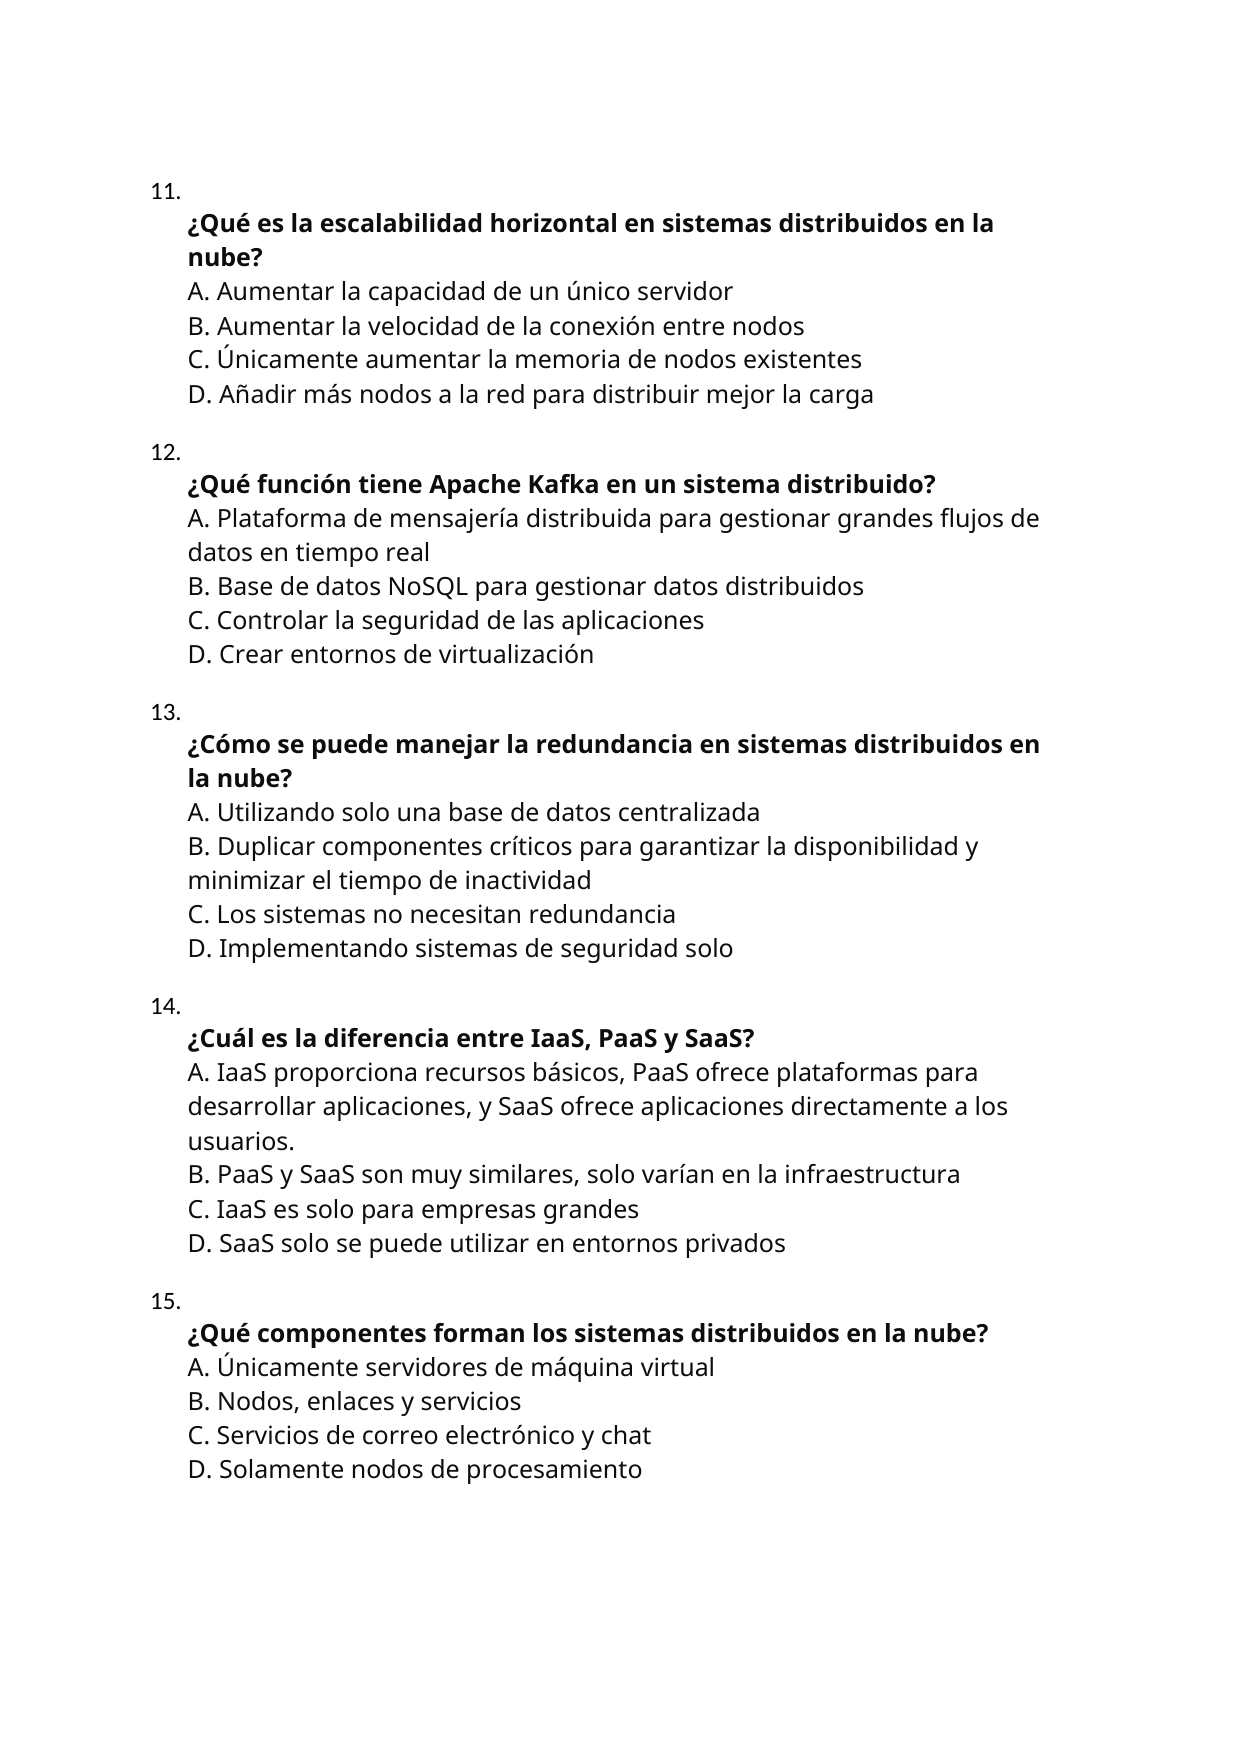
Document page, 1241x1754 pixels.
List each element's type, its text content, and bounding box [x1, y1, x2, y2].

text ¿Cuál es la diferencia entre IaaS, PaaS y SaaS? A. IaaS proporciona recursos básicos, PaaS ofrece plataformas para desarrollar aplicaciones, y SaaS ofrece aplicaciones directamente a los usuarios. B. PaaS y SaaS son muy similares, solo varían en la infraestructura C. IaaS es solo para empresas grandes D. SaaS solo se puede utilizar en entornos privados [295, 1021, 1053, 1259]
text ¿Qué función tiene Apache Kafka en un sistema distribuido? A. Plataforma de mensajería distribuida para gestionar grandes flujos de datos en tiempo real B. Base de datos NoSQL para gestionar datos distribuidos C. Controlar la seguridad de las aplicaciones D. Crear entornos de virtualización [187, 466, 1053, 671]
text ¿Qué componentes forman los sistemas distribuidos en la nube? A. Únicamente servidores de máquina virtual B. Nodos, enlaces y servicios C. Servicios de correo electrónico y chat D. Solamente nodos de procesamiento [187, 1315, 1053, 1486]
text ¿Qué es la escalabilidad horizontal en sistemas distribuidos en la nube? A. Aumentar la capacidad de un único servidor B. Aumentar la velocidad de la conexión entre nodos C. Únicamente aumentar la memoria de nodos existentes D. Añadir más nodos a la red para distribuir mejor la carga [263, 206, 1053, 410]
text ¿Cómo se puede manejar la redundancia en sistemas distribuidos en la nube? A. Utilizando solo una base de datos centralizada B. Duplicar componentes críticos para garantizar la disponibilidad y minimizar el tiempo de inactividad C. Los sistemas no necesitan redundancia D. Implementando sistemas de seguridad solo [292, 727, 1053, 965]
